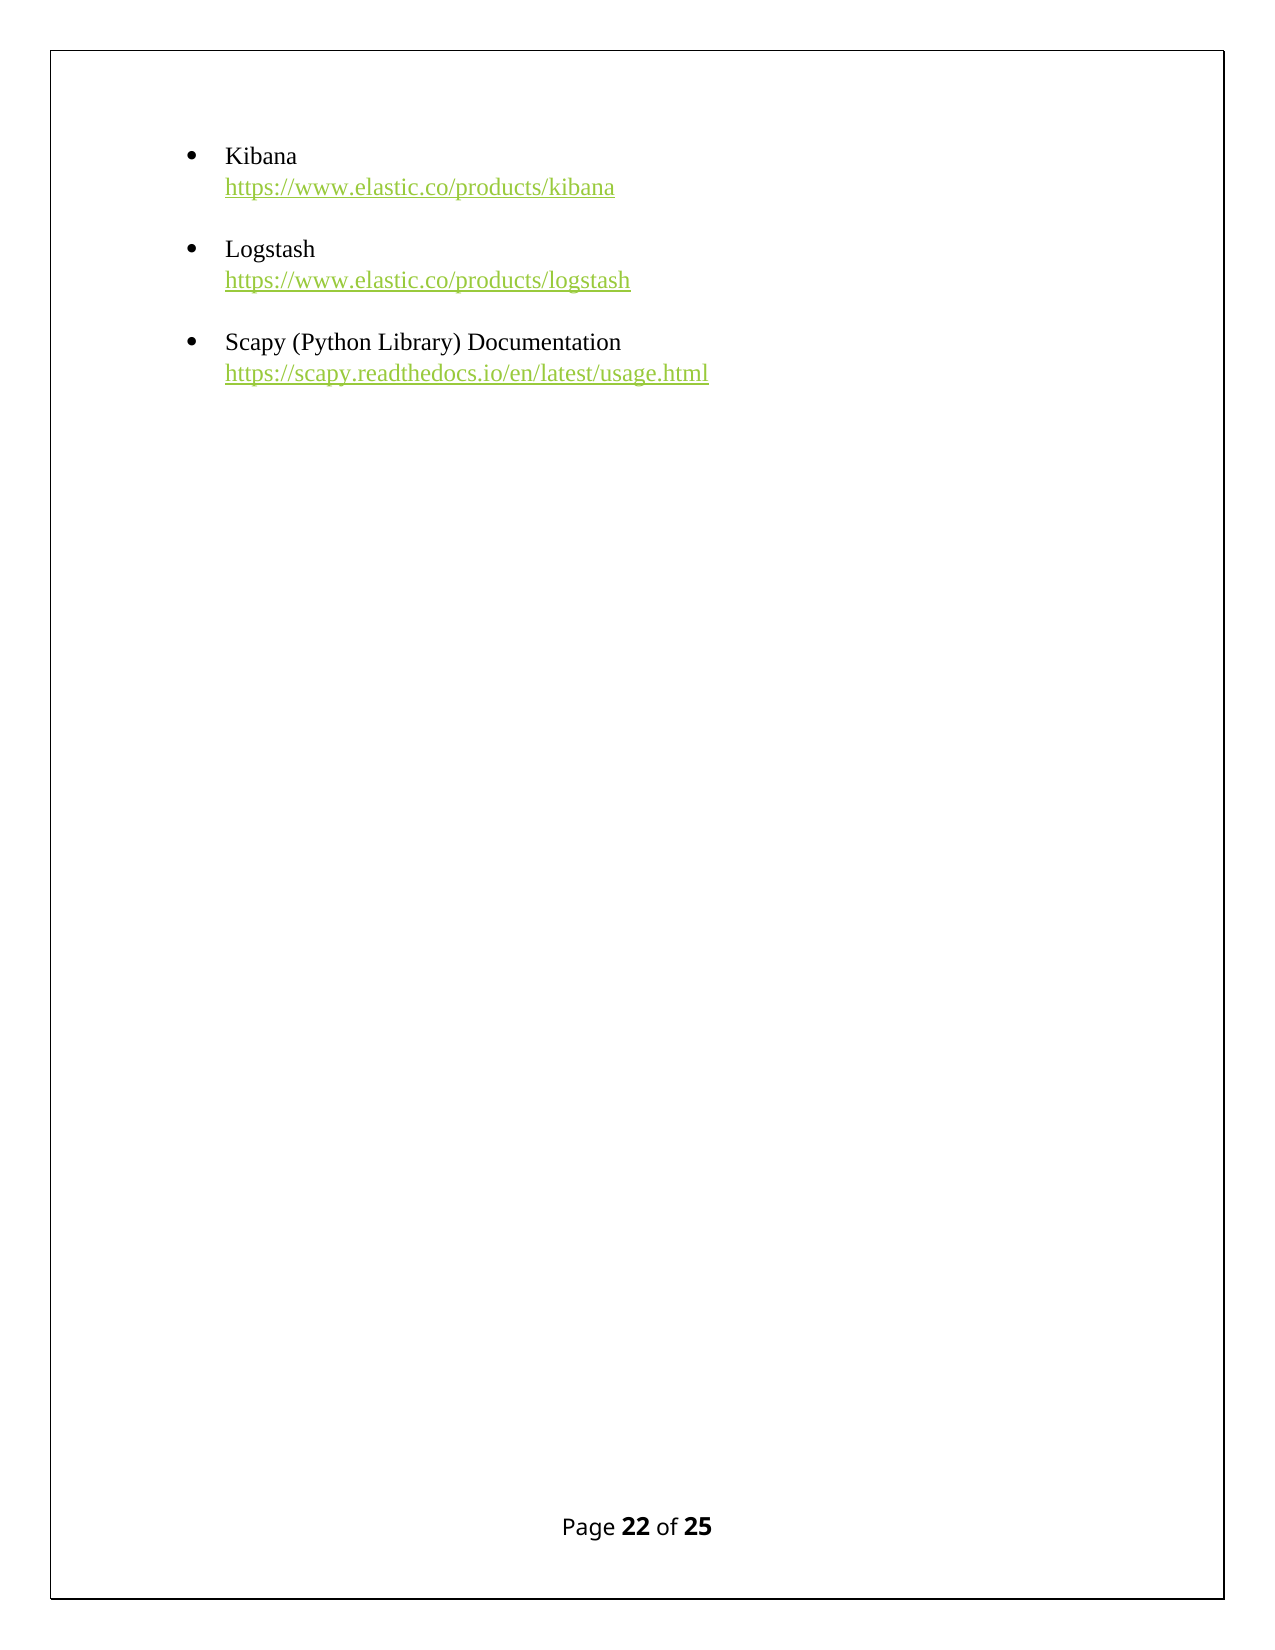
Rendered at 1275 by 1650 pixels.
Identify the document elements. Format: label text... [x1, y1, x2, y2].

list Kibana [187, 141, 1124, 170]
list https://www.elastic.co/products/logstash [225, 265, 1124, 294]
list Logstash [187, 234, 1124, 263]
list Scapy (Python Library) Documentation [187, 327, 1124, 356]
list https://scapy.readthedocs.io/en/latest/usage.html [225, 358, 1124, 387]
list https://www.elastic.co/products/kibana [225, 172, 1124, 201]
